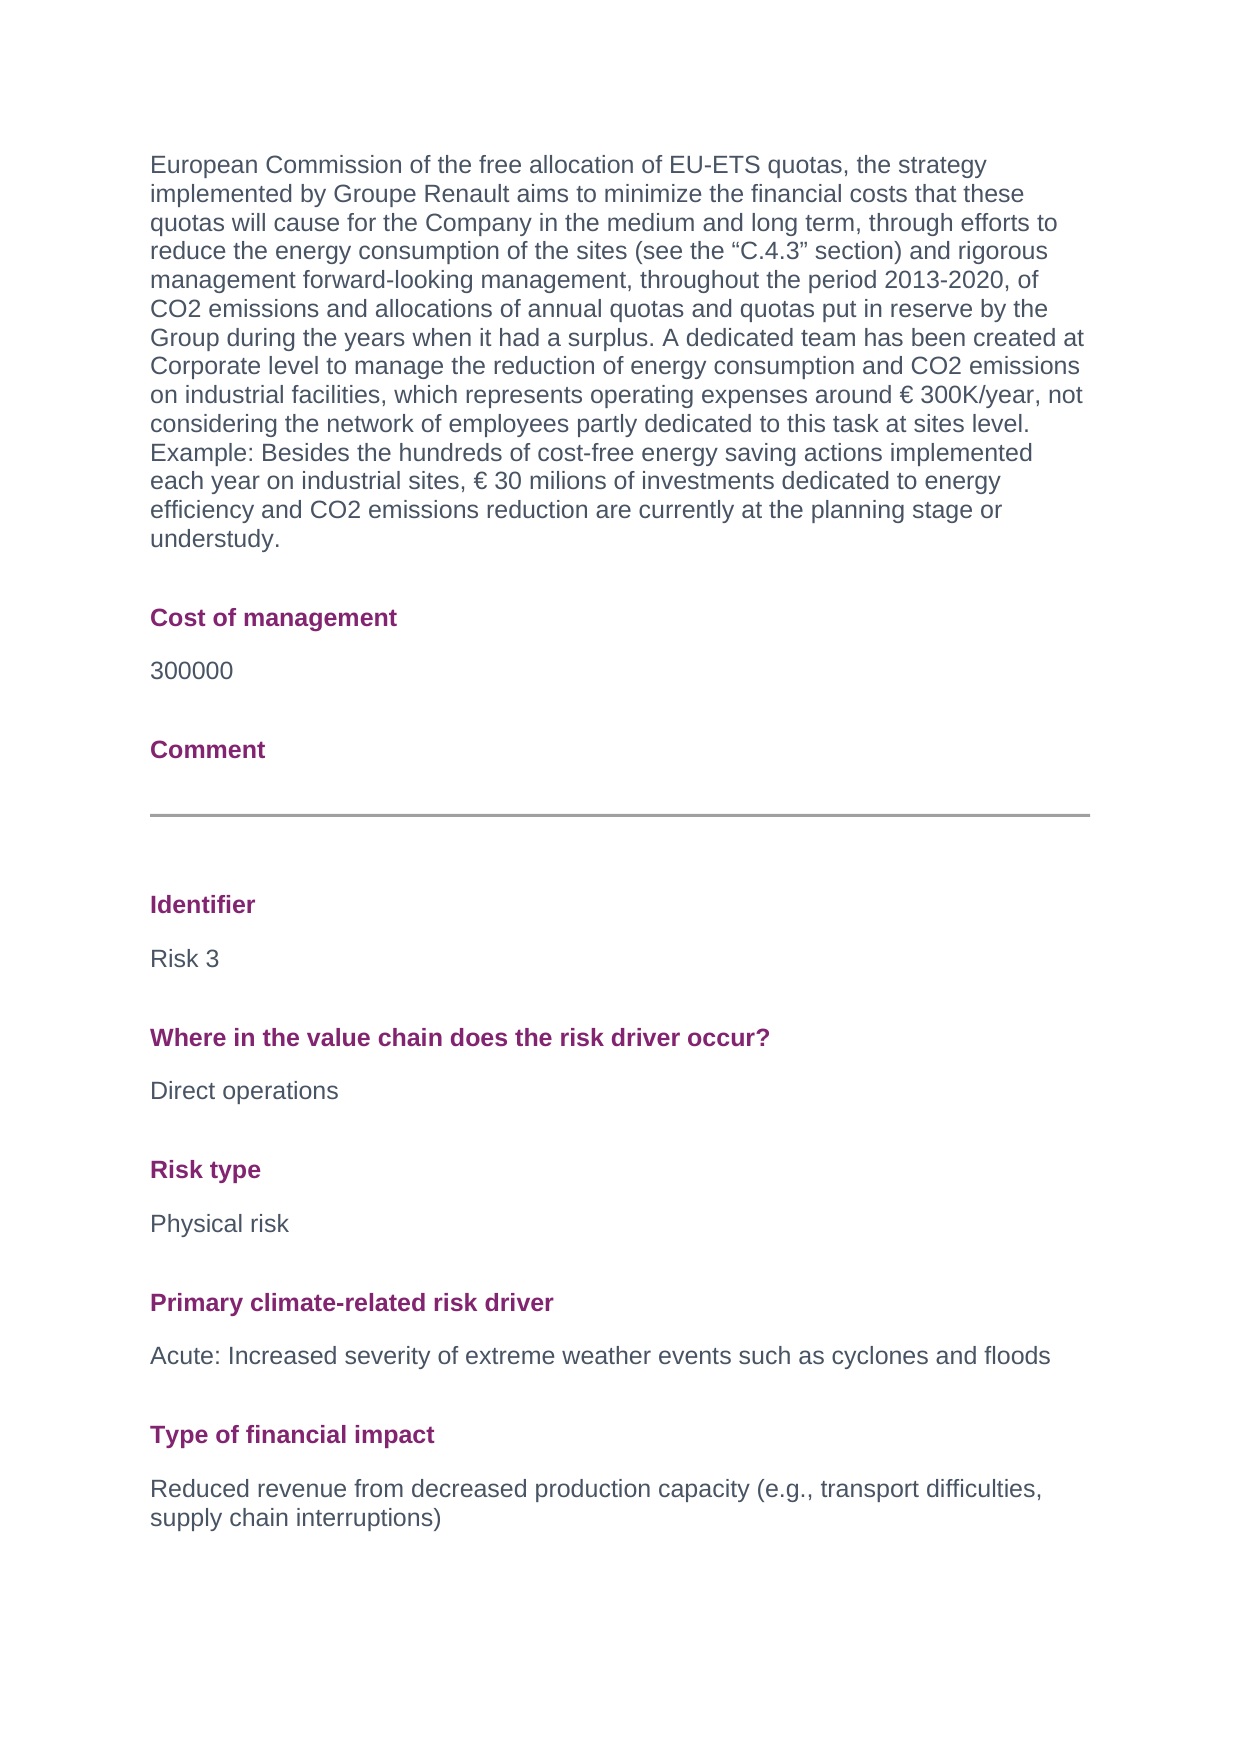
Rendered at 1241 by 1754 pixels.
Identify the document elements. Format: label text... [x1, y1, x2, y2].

subtitle Risk type [150, 1155, 1090, 1184]
subtitle Identifier [150, 890, 1090, 919]
subtitle Cost of management [150, 602, 1090, 631]
text 300000 [150, 656, 1090, 685]
subtitle Where in the value chain does the risk driver occur? [150, 1023, 1090, 1051]
text Risk 3 [150, 944, 1090, 973]
text Reduced revenue from decreased production capacity (e.g., transport difficulties, supply chain interruptions) [150, 1474, 1090, 1531]
subtitle Comment [150, 735, 1090, 764]
text Physical risk [150, 1209, 1090, 1238]
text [150, 150, 1090, 552]
text Acute: Increased severity of extreme weather events such as cyclones and floods [150, 1341, 1090, 1370]
subtitle Primary climate-related risk driver [150, 1288, 1090, 1316]
subtitle Type of financial impact [150, 1420, 1090, 1449]
text Direct operations [150, 1076, 1090, 1105]
